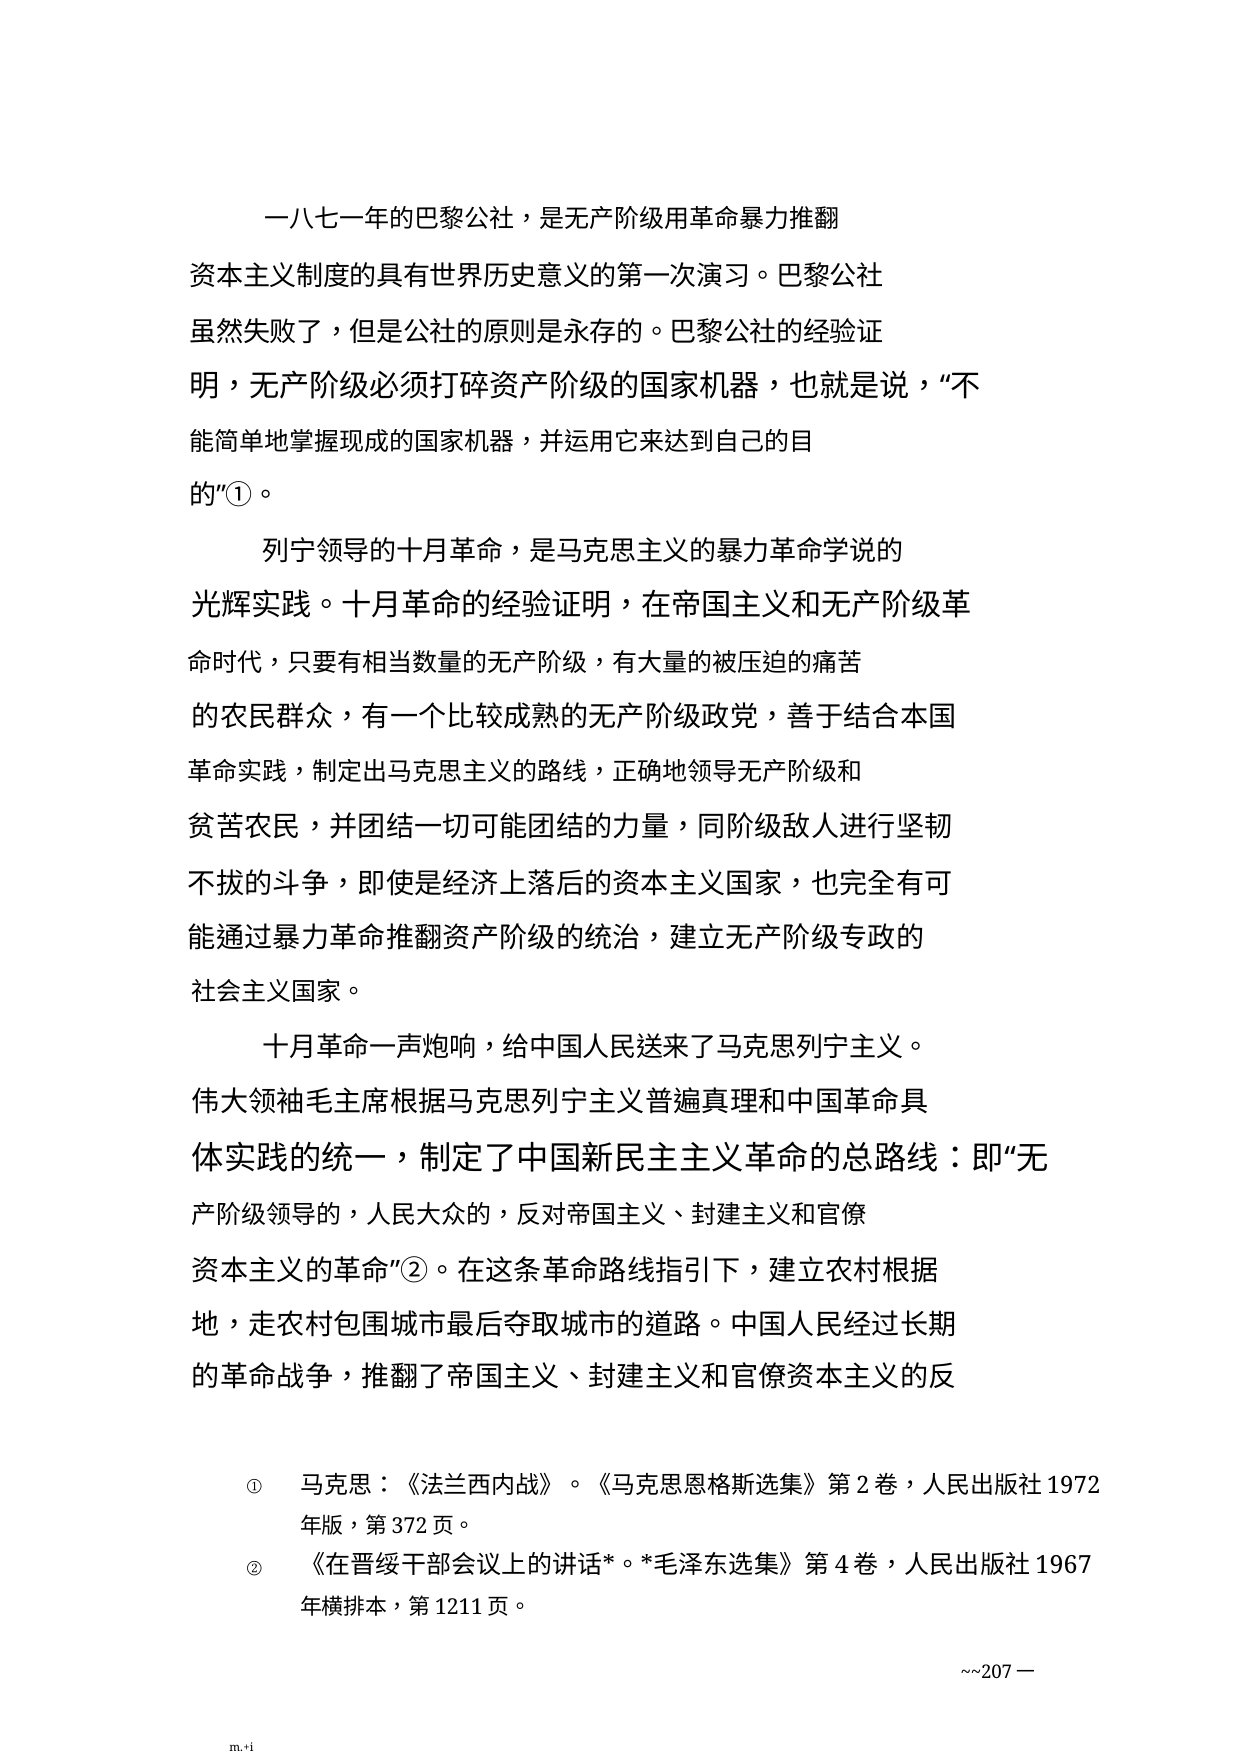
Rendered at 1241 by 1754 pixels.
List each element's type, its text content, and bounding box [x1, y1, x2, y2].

text 资本主义制度的具有世界历史意义的第一次演习。巴黎公社 [189, 264, 1123, 291]
text 不拔的斗争，即使是经济上落后的资本主义国家，也完全有可 [187, 870, 1089, 899]
text 地，走农村包围城市最后夺取城市的道路。中国人民经过长期 [192, 1312, 1071, 1340]
text 年横排本，第1211页。 [300, 1597, 1186, 1619]
text 资本主义的革命”②。在这条革命路线指引下，建立农村根据 [192, 1258, 1071, 1286]
text 一八七一年的巴黎公社，是无产阶级用革命暴力推翻 [264, 208, 926, 233]
text 的革命战争，推翻了帝国主义、封建主义和官僚资本主义的反 [192, 1364, 1071, 1392]
text 明，无产阶级必须打碎资产阶级的国家机器，也就是说，“不 [189, 372, 1123, 402]
text ② [246, 1558, 300, 1579]
text 十月革命一声炮响，给中国人民送来了马克思列宁主义。 [262, 1035, 1040, 1062]
text 社会主义国家。 [192, 981, 1089, 1006]
text 体实践的统一，制定了中国新民主主义革命的总路线：即“无 [192, 1143, 1202, 1176]
text 伟大领袖毛主席根据马克思列宁主义普遍真理和中国革命具 [192, 1089, 1040, 1117]
text 能简单地掌握现成的国家机器，并运用它来达到自己的目 [189, 431, 1123, 456]
text 产阶级领导的，人民大众的，反对帝国主义、封建主义和官僚 [192, 1204, 968, 1229]
text 的”①。 [189, 483, 1123, 509]
text 光辉实践。十月革命的经验证明，在帝国主义和无产阶级革 [192, 591, 1089, 621]
text 马克思：《法兰西内战》。《马克思恩格斯选集》第2卷，人民出版社1972 [300, 1474, 1197, 1498]
text 能通过暴力革命推翻资产阶级的统治，建立无产阶级专政的 [187, 924, 1089, 953]
text 贫苦农民，并团结一切可能团结的力量，同阶级敌人进行坚韧 [187, 814, 1089, 842]
text 列宁领导的十月革命，是马克思主义的暴力革命学说的 [262, 539, 1089, 566]
text 革命实践，制定出马克思主义的路线，正确地领导无产阶级和 [187, 760, 1089, 785]
text 的农民群众，有一个比较成熟的无产阶级政党，善于结合本国 [192, 704, 1089, 732]
text 虽然失败了，但是公社的原则是永存的。巴黎公社的经验证 [189, 320, 1123, 347]
text 年版，第372页。 [300, 1516, 1197, 1538]
text 命时代，只要有相当数量的无产阶级，有大量的被压迫的痛苦 [187, 652, 1089, 677]
text ~~207一 [960, 1664, 1053, 1682]
text ① [246, 1477, 300, 1498]
text 《在晋绥干部会议上的讲话*。*毛泽东选集》第4卷，人民出版社1967 [300, 1554, 1186, 1579]
